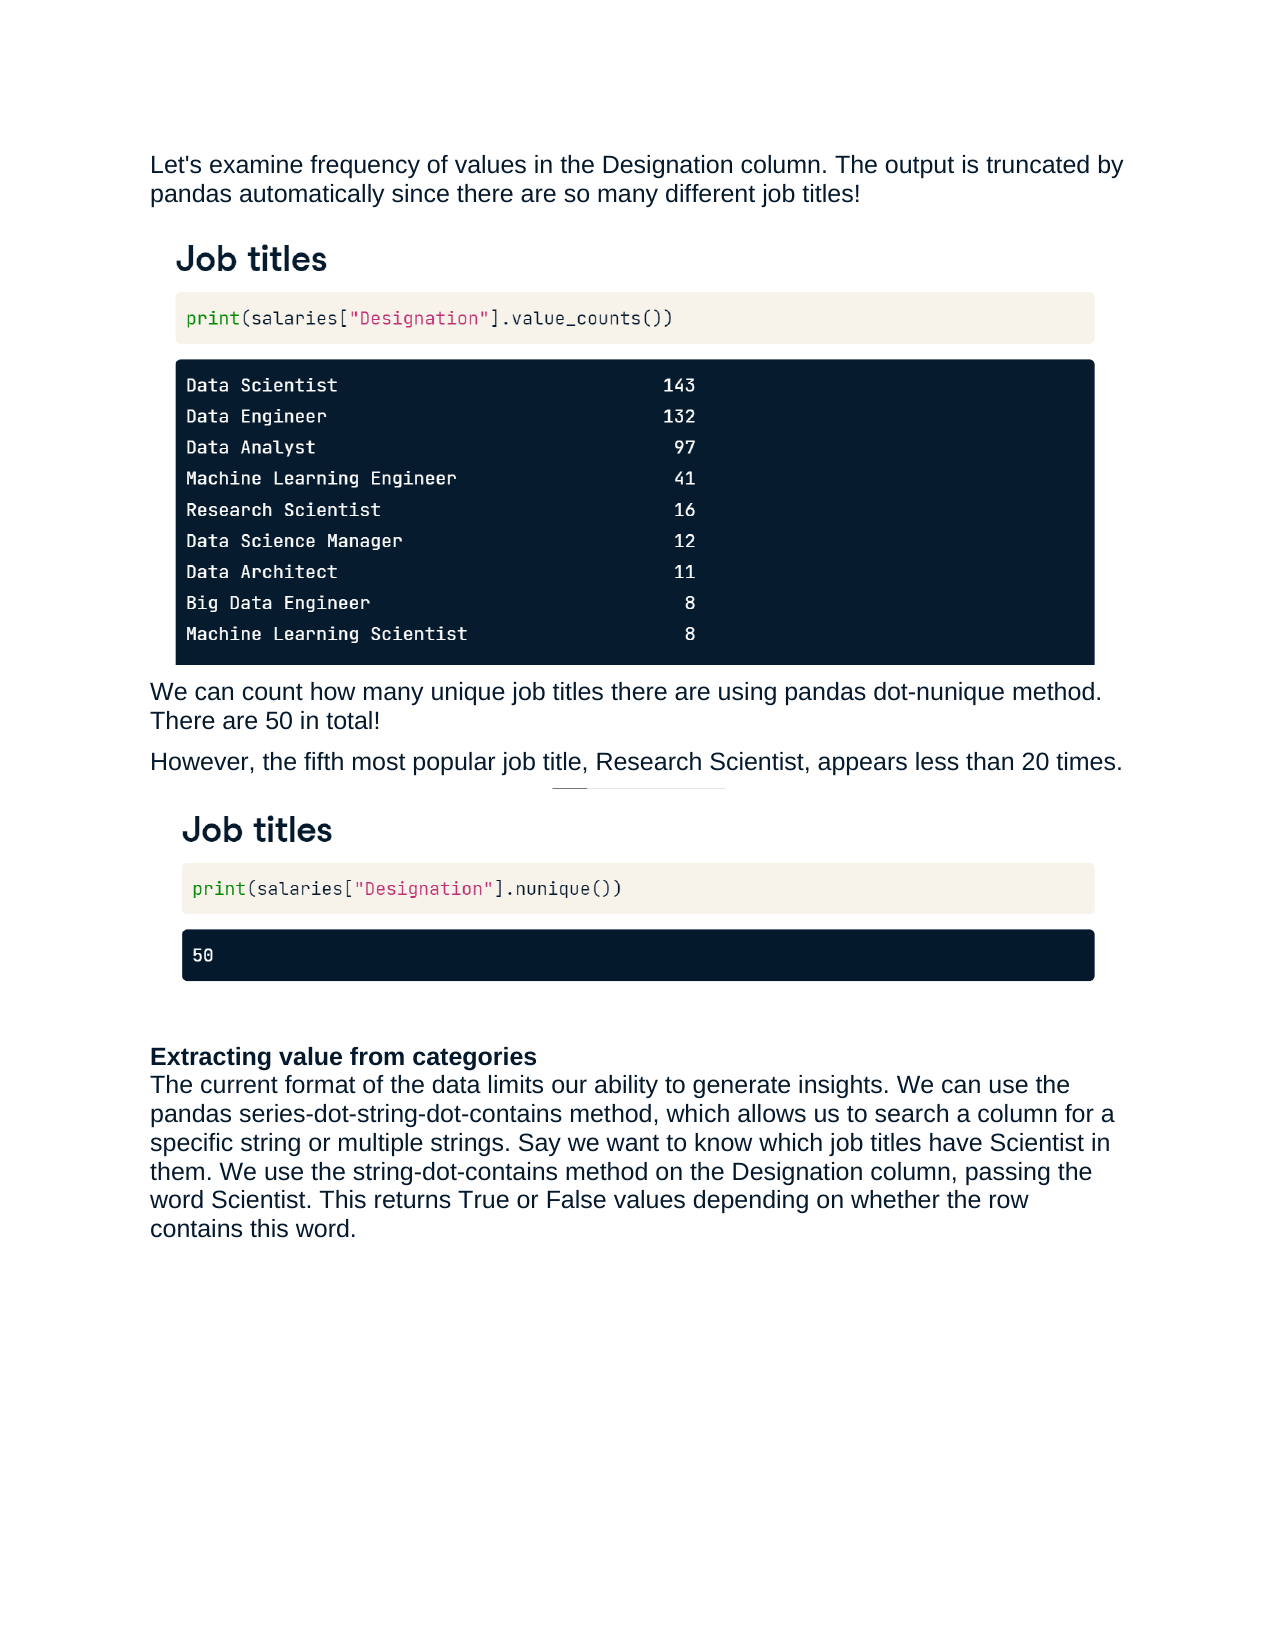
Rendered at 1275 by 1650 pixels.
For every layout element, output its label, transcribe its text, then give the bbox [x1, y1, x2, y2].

picture [150, 220, 1125, 665]
text However, the fifth most popular job title, Research Scientist, appears less than 20 times. [150, 747, 1125, 776]
text Let's examine frequency of values in the Designation column. The output is truncated by pandas automatically since there are so many different job titles! [150, 150, 1125, 207]
text We can count how many unique job titles there are using pandas dot-nunique method. There are 50 in total! [150, 677, 1125, 735]
picture [150, 788, 1125, 1029]
text Extracting value from categories [150, 1042, 1125, 1070]
text The current format of the data limits our ability to generate insights. We can use the pandas series-dot-string-dot-contains method, which allows us to search a column for a specific string or multiple strings. Say we want to know which job titles have Scientist in them. We use the string-dot-contains method on the Designation column, passing the word Scientist. This returns True or False values depending on whether the row contains this word. [150, 1070, 1125, 1243]
